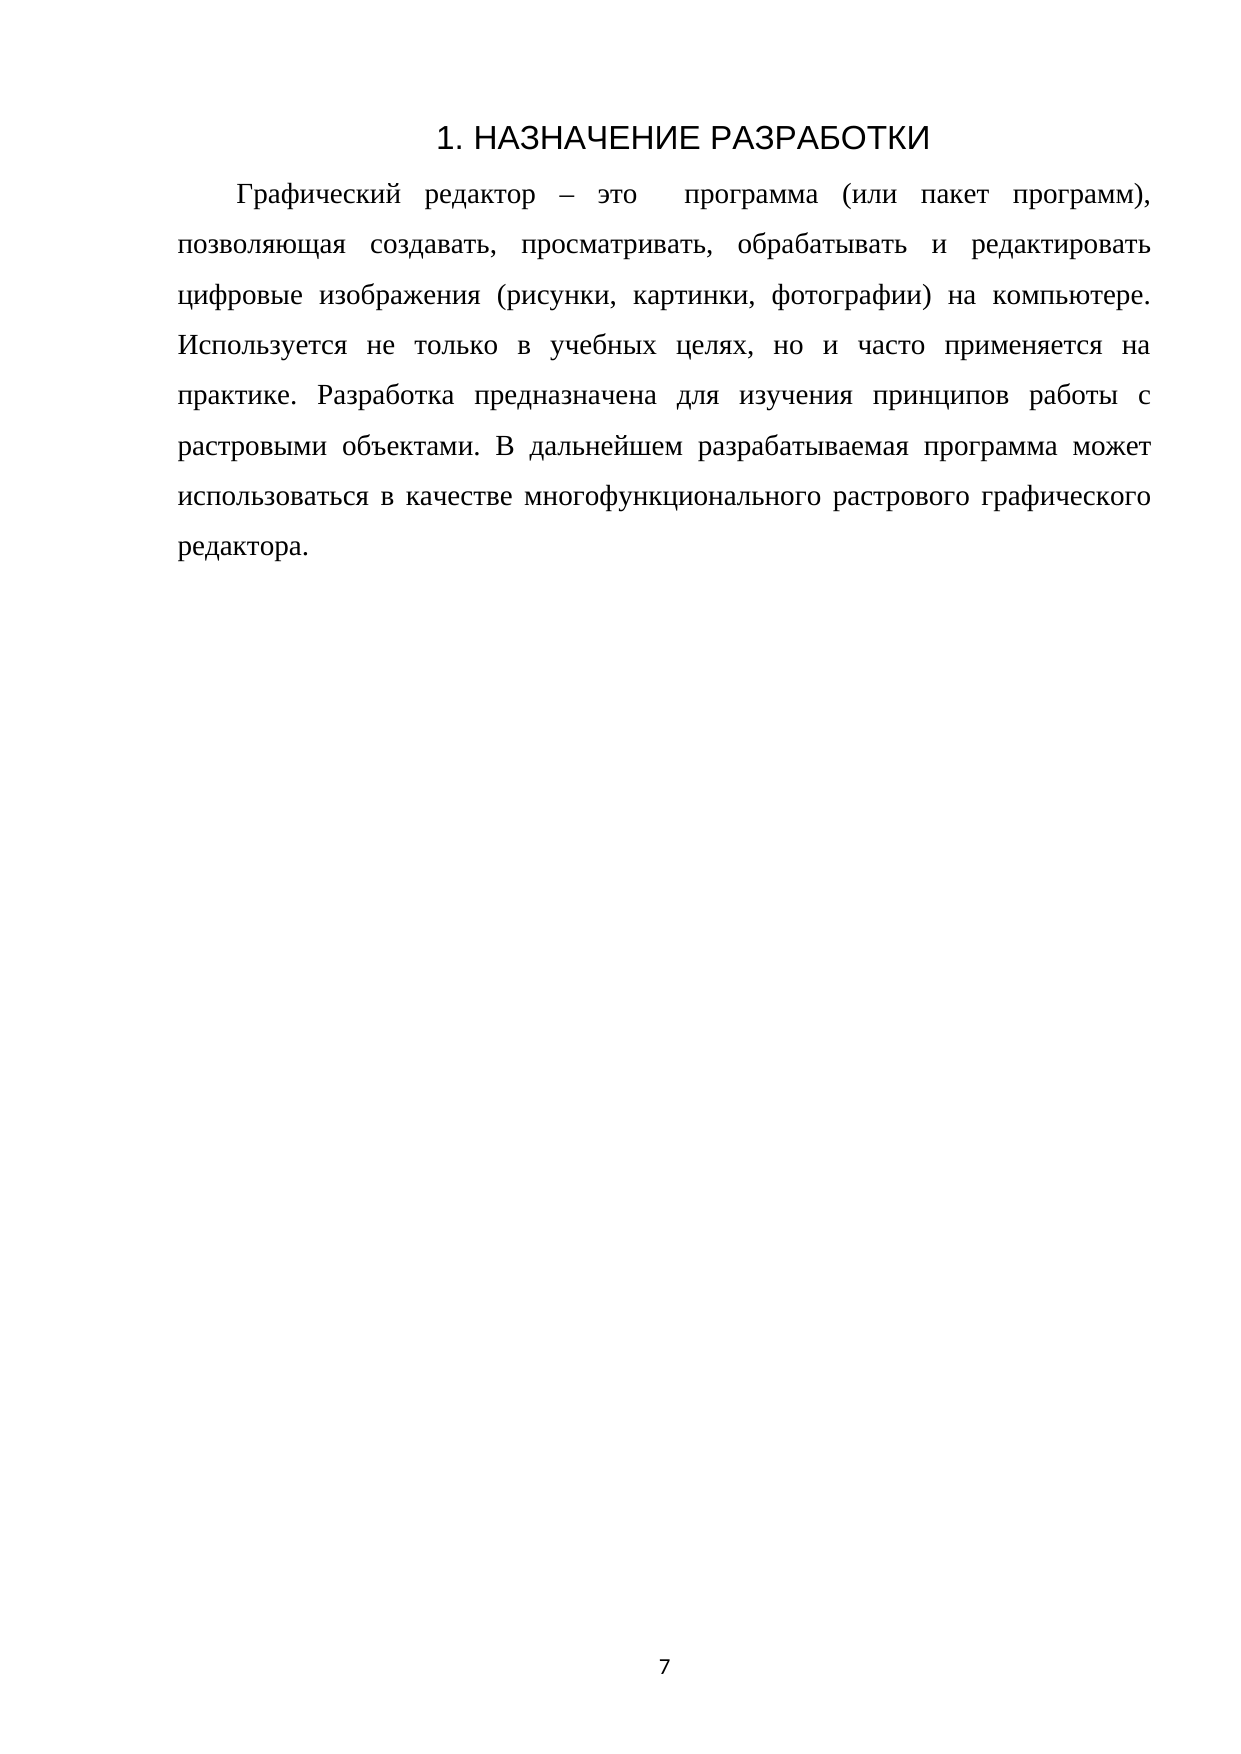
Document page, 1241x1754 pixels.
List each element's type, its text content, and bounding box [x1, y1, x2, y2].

text Графический редактор – это программа (или пакет программ), позволяющая создавать, просматривать, обрабатывать и редактировать цифровые изображения (рисунки, картинки, фотографии) на компьютере. Используется не только в учебных целях, но и часто применяется на практике. Разработка предназначена для изучения принципов работы с растровыми объектами. В дальнейшем разрабатываемая программа может использоваться в качестве многофункционального растрового графического редактора. [177, 176, 1152, 562]
text Назначение разработки [215, 118, 1152, 157]
